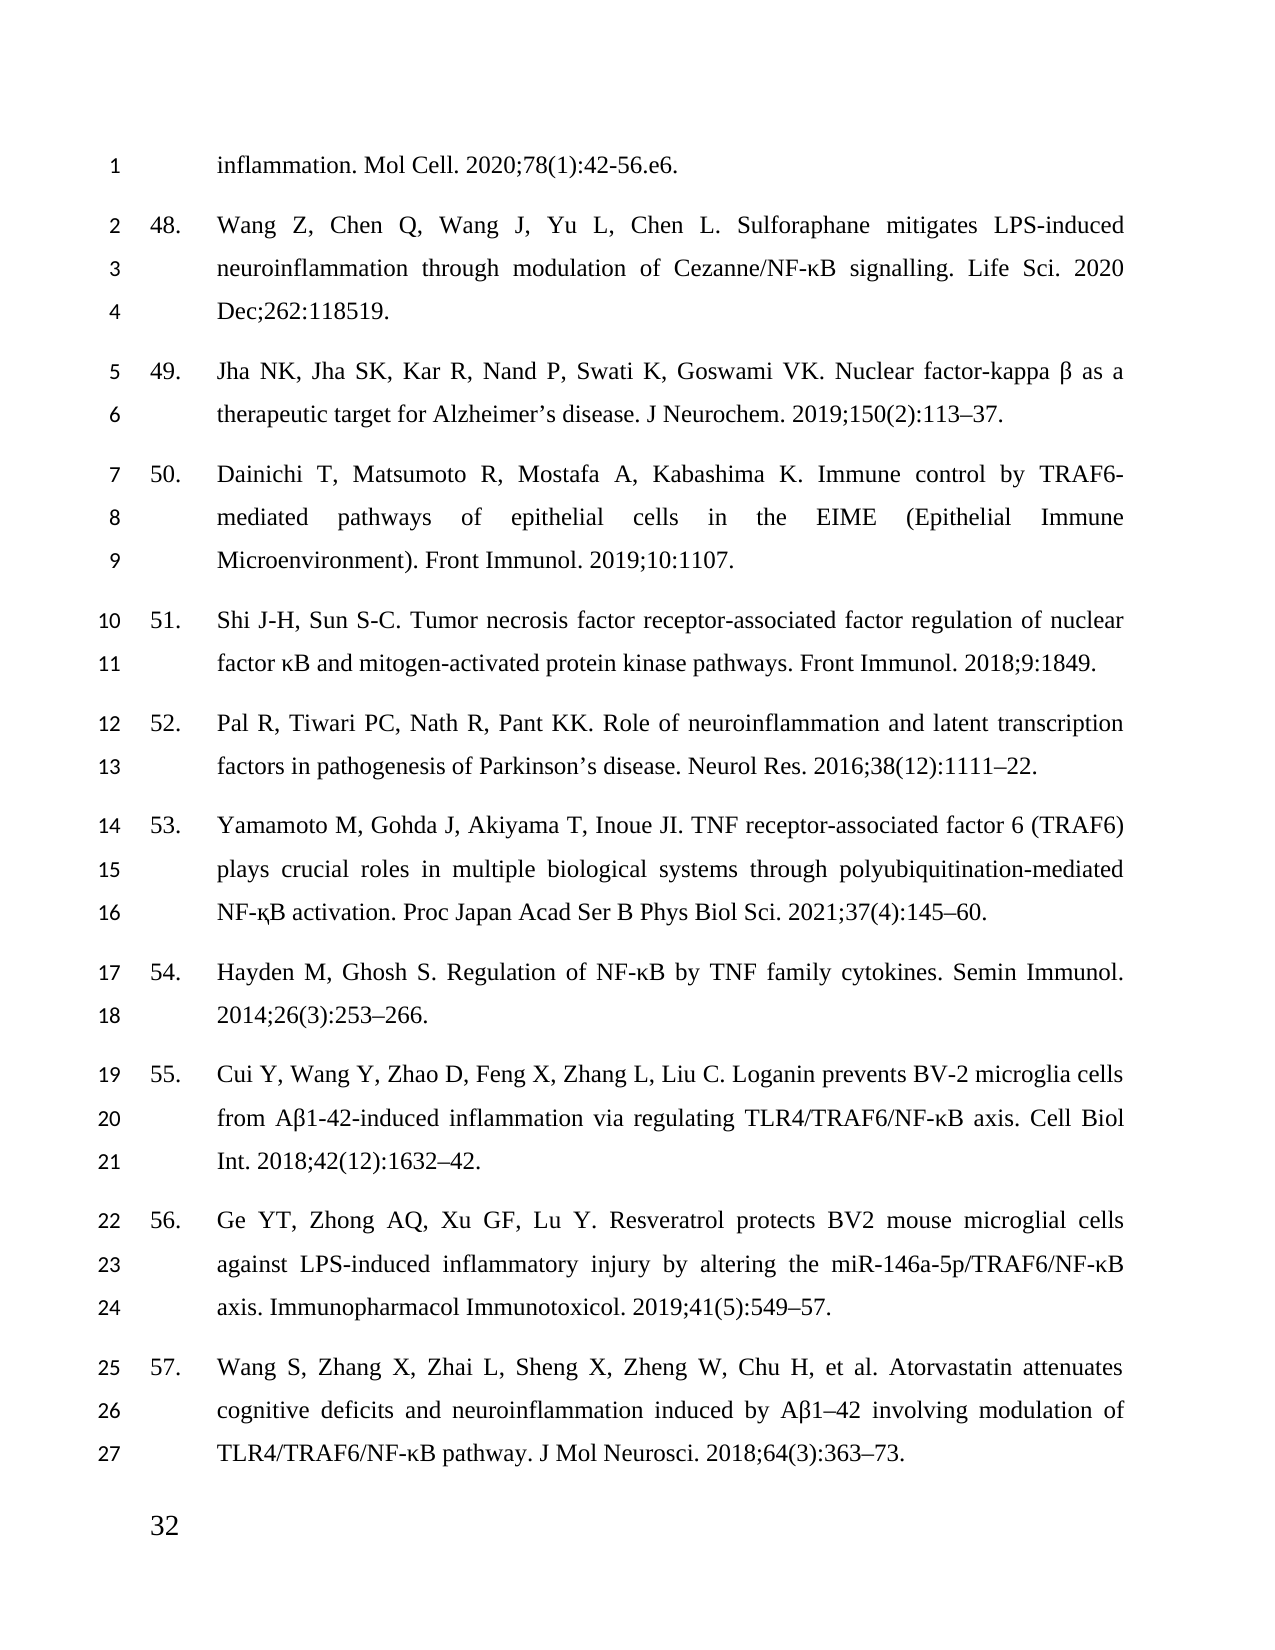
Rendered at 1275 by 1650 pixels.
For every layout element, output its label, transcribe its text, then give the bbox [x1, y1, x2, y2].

text 57. Wang S, Zhang X, Zhai L, Sheng X, Zheng W, Chu H, et al. Atorvastatin attenuates cognitive deficits and neuroinflammation induced by Aβ1–42 involving modulation of TLR4/TRAF6/NF-κB pathway. J Mol Neurosci. 2018;64(3):363–73. [150, 1352, 1125, 1467]
text 55. Cui Y, Wang Y, Zhao D, Feng X, Zhang L, Liu C. Loganin prevents BV-2 microglia cells from Aβ1-42-induced inflammation via regulating TLR4/TRAF6/NF-κB axis. Cell Biol Int. 2018;42(12):1632–42. [150, 1059, 1125, 1174]
text 51. Shi J-H, Sun S-C. Tumor necrosis factor receptor-associated factor regulation of nuclear factor κB and mitogen-activated protein kinase pathways. Front Immunol. 2018;9:1849. [150, 605, 1125, 677]
text 53. Yamamoto M, Gohda J, Akiyama T, Inoue JI. TNF receptor-associated factor 6 (TRAF6) plays crucial roles in multiple biological systems through polyubiquitination-mediated NF-қB activation. Proc Japan Acad Ser B Phys Biol Sci. 2021;37(4):145–60. [150, 811, 1125, 926]
text 56. Ge YT, Zhong AQ, Xu GF, Lu Y. Resveratrol protects BV2 mouse microglial cells against LPS-induced inflammatory injury by altering the miR-146a-5p/TRAF6/NF-κB axis. Immunopharmacol Immunotoxicol. 2019;41(5):549–57. [150, 1206, 1125, 1321]
text 49. Jha NK, Jha SK, Kar R, Nand P, Swati K, Goswami VK. Nuclear factor-kappa β as a therapeutic target for Alzheimer’s disease. J Neurochem. 2019;150(2):113–37. [150, 356, 1125, 428]
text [150, 150, 1125, 179]
text 50. Dainichi T, Matsumoto R, Mostafa A, Kabashima K. Immune control by TRAF6-mediated pathways of epithelial cells in the EIME (Epithelial Immune Microenvironment). Front Immunol. 2019;10:1107. [150, 459, 1125, 574]
text 52. Pal R, Tiwari PC, Nath R, Pant KK. Role of neuroinflammation and latent transcription factors in pathogenesis of Parkinson’s disease. Neurol Res. 2016;38(12):1111–22. [150, 708, 1125, 779]
text 48. Wang Z, Chen Q, Wang J, Yu L, Chen L. Sulforaphane mitigates LPS-induced neuroinflammation through modulation of Cezanne/NF-κB signalling. Life Sci. 2020 Dec;262:118519. [150, 210, 1125, 325]
text 54. Hayden M, Ghosh S. Regulation of NF-κB by TNF family cytokines. Semin Immunol. 2014;26(3):253–266. [150, 957, 1125, 1028]
